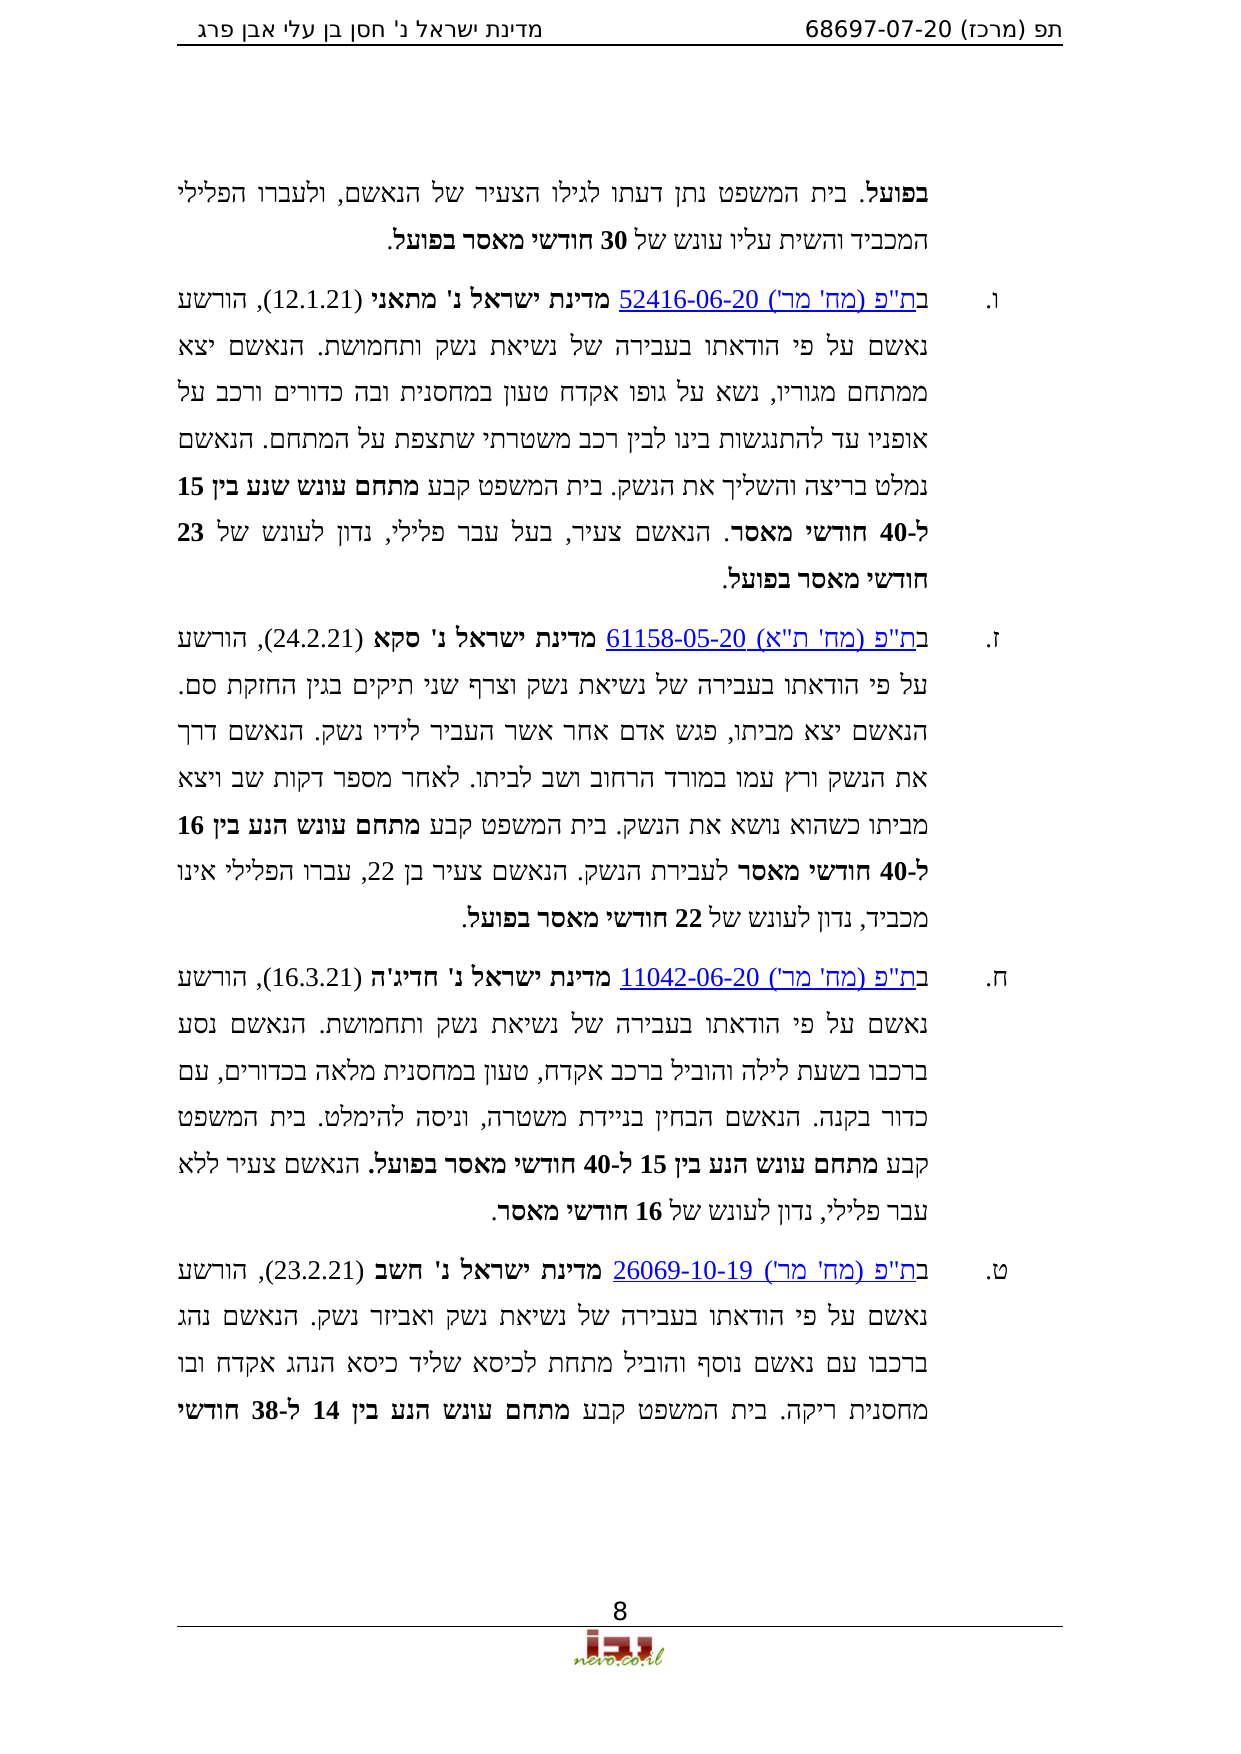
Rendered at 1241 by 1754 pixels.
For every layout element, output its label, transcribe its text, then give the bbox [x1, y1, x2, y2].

list בת"פ (מח' מר') 52416-06-20 מדינת ישראל נ' מתאני (12.1.21), הורשע נאשם על פי הודאתו בעבירה של נשיאת נשק ותחמושת. הנאשם יצא ממתחם מגוריו, נשא על גופו אקדח טעון במחסנית ובה כדורים ורכב על אופניו עד להתנגשות בינו לבין רכב משטרתי שתצפת על המתחם. הנאשם נמלט בריצה והשליך את הנשק. בית המשפט קבע מתחם עונש שנע בין 15 ל-40 חודשי מאסר. הנאשם צעיר, בעל עבר פלילי, נדון לעונש של 23 חודשי מאסר בפועל. [177, 283, 985, 594]
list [177, 177, 985, 255]
picture [574, 1629, 666, 1667]
list בת"פ (מח' מר') 11042-06-20 מדינת ישראל נ' חדיג'ה (16.3.21), הורשע נאשם על פי הודאתו בעבירה של נשיאת נשק ותחמושת. הנאשם נסע ברכבו בשעת לילה והוביל ברכב אקדח, טעון במחסנית מלאה בכדורים, עם כדור בקנה. הנאשם הבחין בניידת משטרה, וניסה להימלט. בית המשפט קבע מתחם עונש הנע בין 15 ל-40 חודשי מאסר בפועל. הנאשם צעיר ללא עבר פלילי, נדון לעונש של 16 חודשי מאסר. [177, 961, 985, 1226]
list בת"פ (מח' ת"א) 61158-05-20 מדינת ישראל נ' סקא (24.2.21), הורשע על פי הודאתו בעבירה של נשיאת נשק וצרף שני תיקים בגין החזקת סם. הנאשם יצא מביתו, פגש אדם אחר אשר העביר לידיו נשק. הנאשם דרך את הנשק ורץ עמו במורד הרחוב ושב לביתו. לאחר מספר דקות שב ויצא מביתו כשהוא נושא את הנשק. בית המשפט קבע מתחם עונש הנע בין 16 ל-40 חודשי מאסר לעבירת הנשק. הנאשם צעיר בן 22, עברו הפלילי אינו מכביד, נדון לעונש של 22 חודשי מאסר בפועל. [177, 622, 985, 933]
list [177, 1254, 985, 1425]
